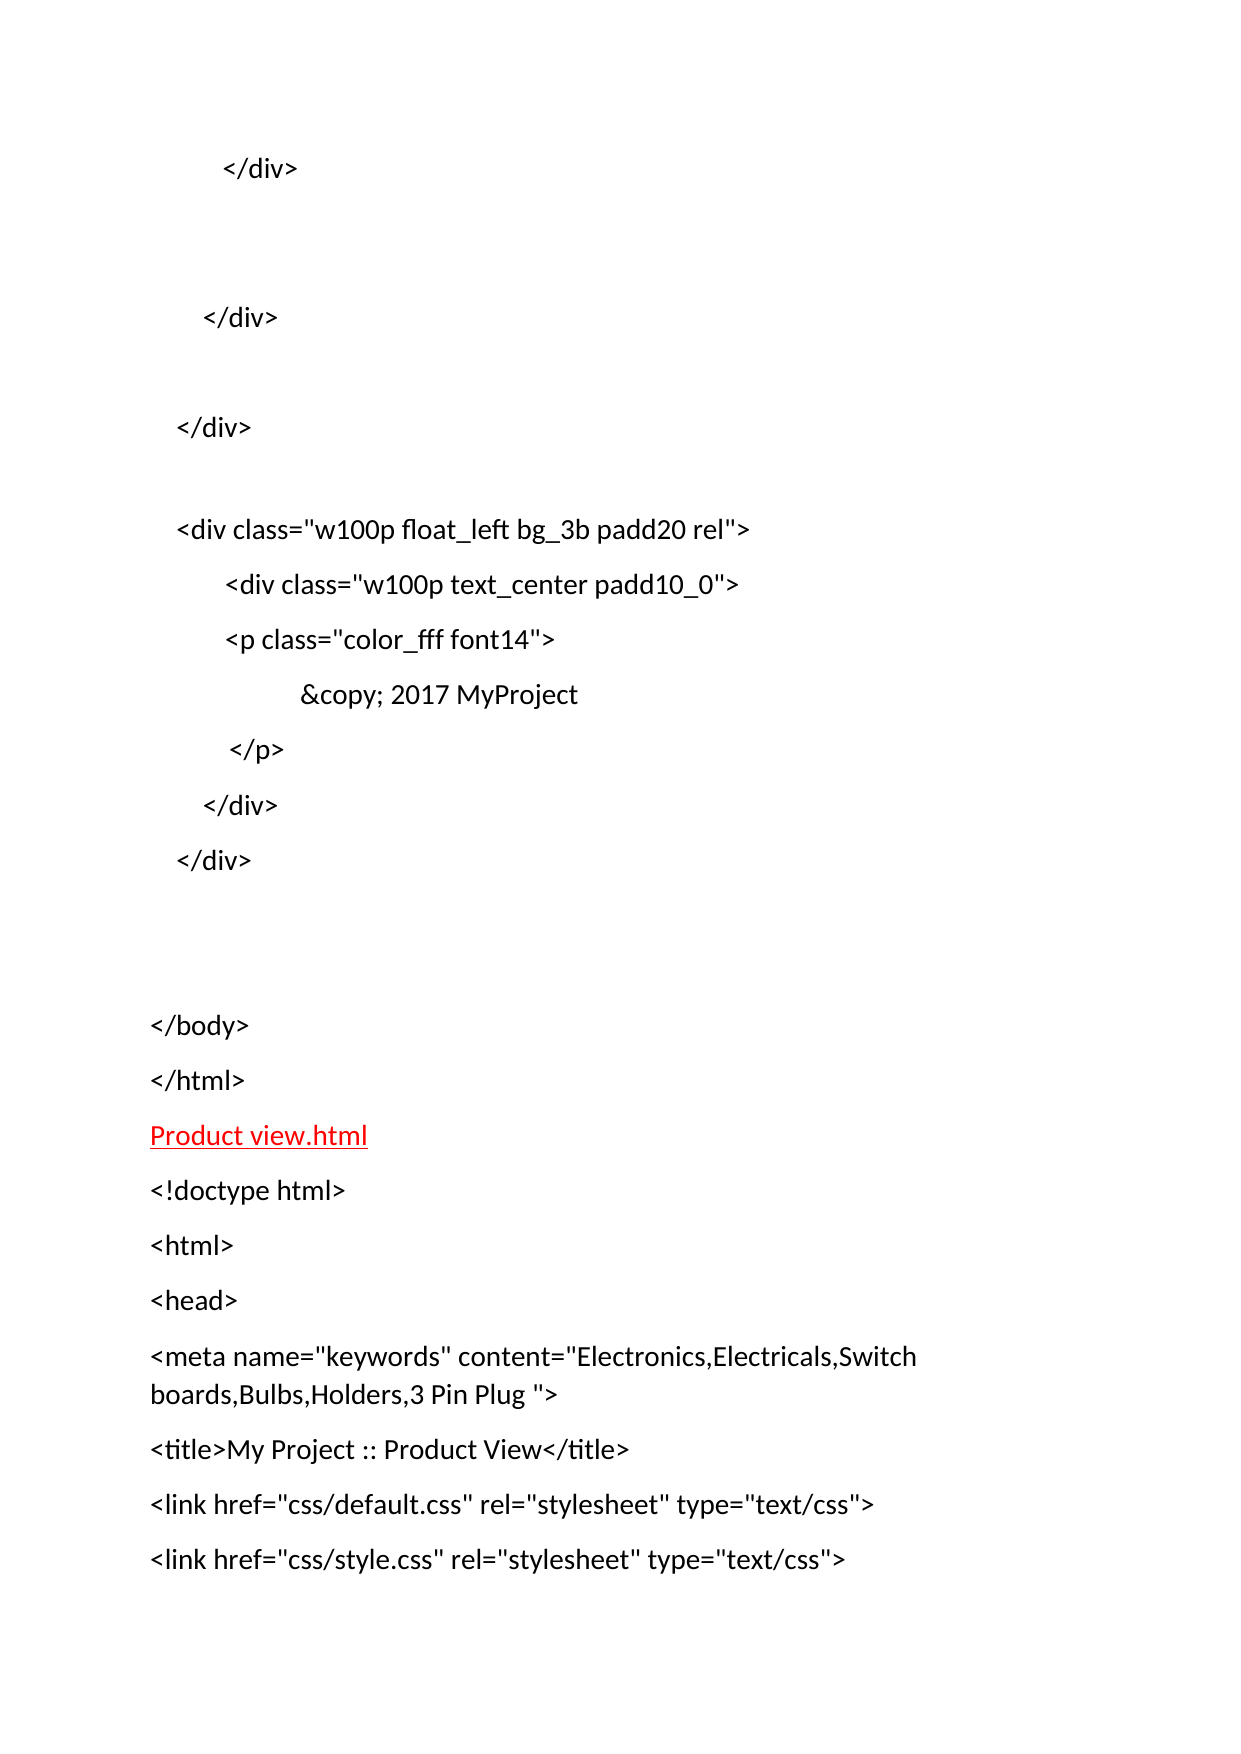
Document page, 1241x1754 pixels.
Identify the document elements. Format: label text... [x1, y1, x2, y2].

text <meta name="keywords" content="Electronics,Electricals,Switch boards,Bulbs,Holders,3 Pin Plug "> [150, 1338, 1090, 1412]
text </div> [150, 787, 1090, 822]
text </div> [150, 409, 1090, 445]
text <!doctype html> [150, 1172, 1090, 1208]
text </div> [150, 299, 1090, 334]
text </p> [150, 731, 1090, 767]
text </div> [150, 842, 1090, 877]
text <link href="css/style.css" rel="stylesheet" type="text/css"> [150, 1541, 1090, 1577]
text <div class="w100p float_left bg_3b padd20 rel"> [150, 511, 1090, 547]
text <div class="w100p text_center padd10_0"> [150, 566, 1090, 602]
text &copy; 2017 MyProject [150, 676, 1090, 712]
text <link href="css/default.css" rel="stylesheet" type="text/css"> [150, 1486, 1090, 1522]
text </html> [150, 1062, 1090, 1098]
text <html> [150, 1227, 1090, 1263]
text </body> [150, 1007, 1090, 1043]
text </div> [150, 150, 1090, 186]
text Product view.html [150, 1117, 1090, 1153]
text <p class="color_fff font14"> [150, 621, 1090, 657]
text <title>My Project :: Product View</title> [150, 1431, 1090, 1467]
text <head> [150, 1282, 1090, 1318]
